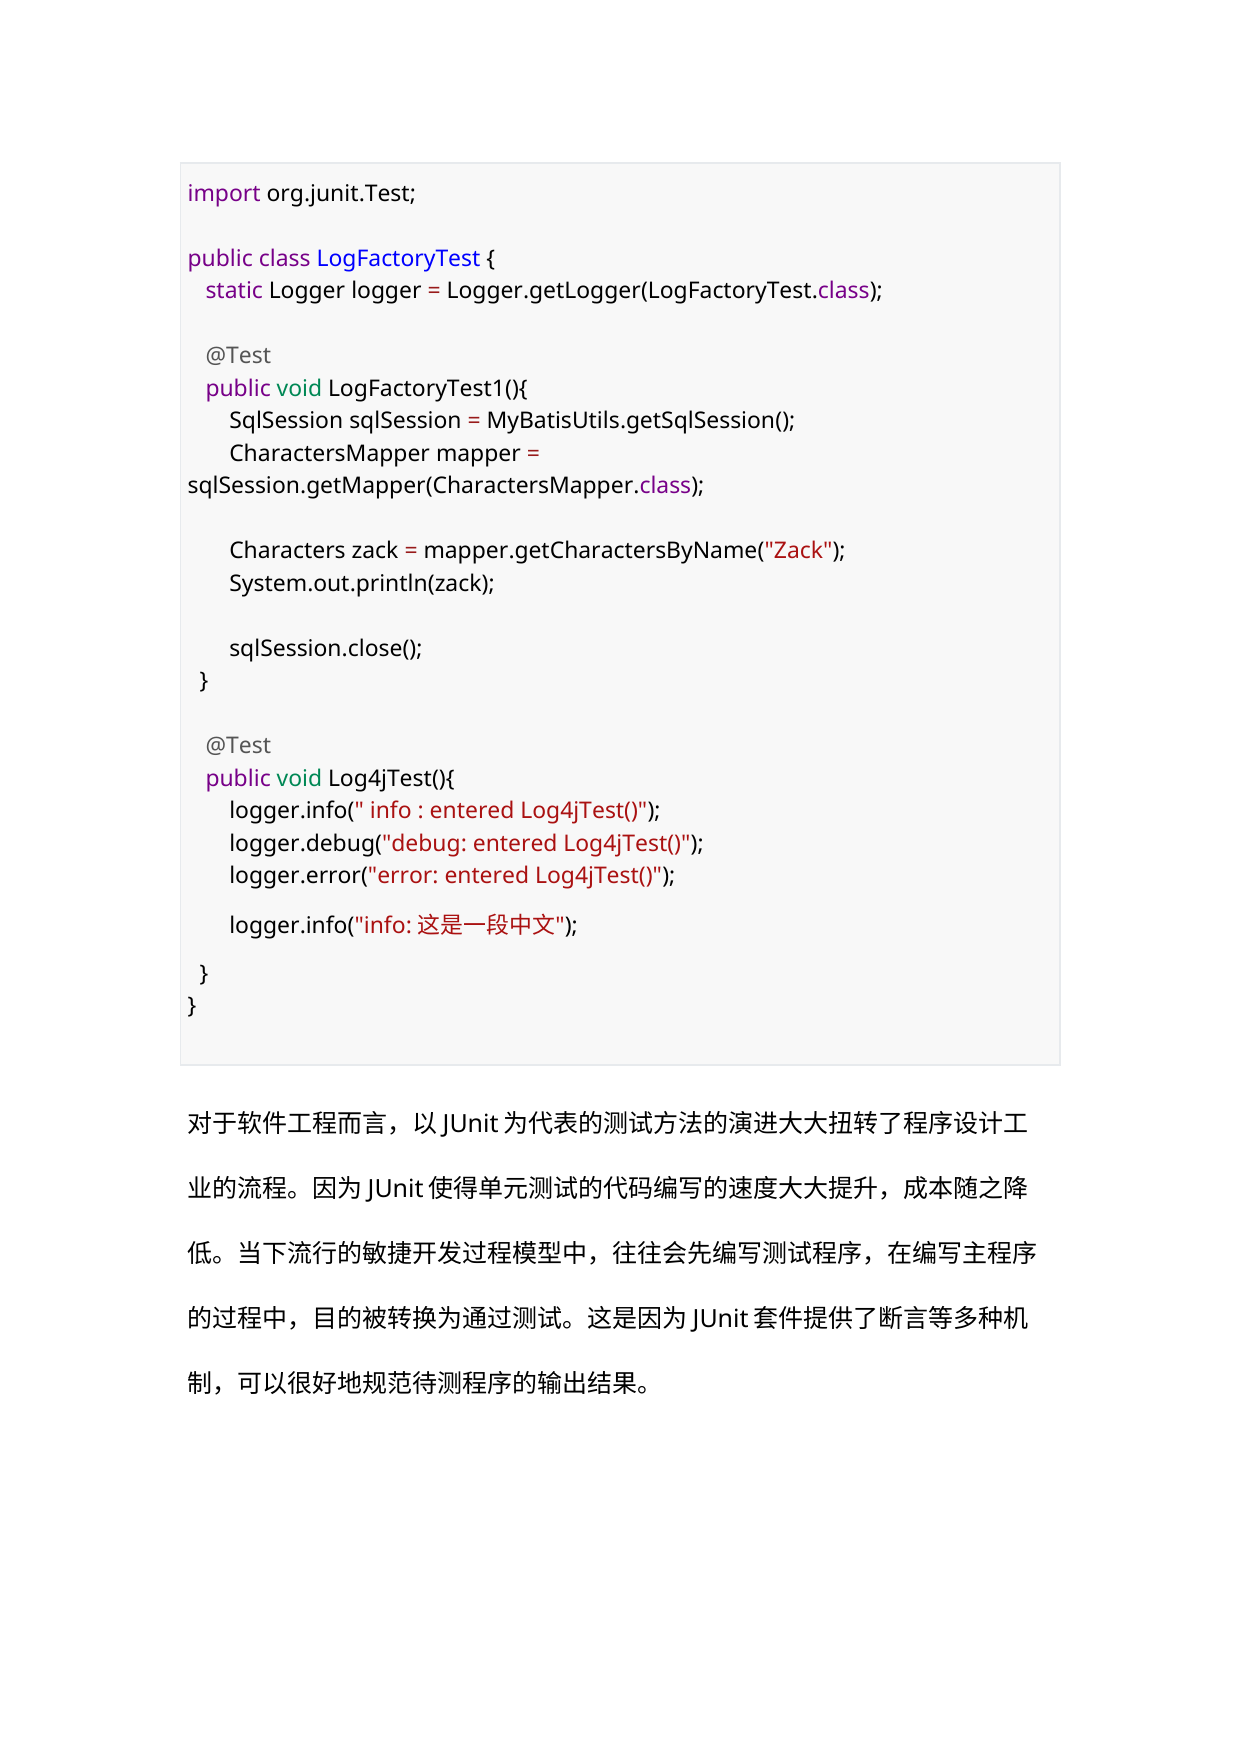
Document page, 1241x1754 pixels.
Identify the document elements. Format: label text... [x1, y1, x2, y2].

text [181, 164, 1059, 1064]
text 对于软件工程而言，以JUnit为代表的测试方法的演进大大扭转了程序设计工业的流程。因为JUnit使得单元测试的代码编写的速度大大提升，成本随之降低。当下流行的敏捷开发过程模型中，往往会先编写测试程序，在编写主程序的过程中，目的被转换为通过测试。这是因为JUnit套件提供了断言等多种机制，可以很好地规范待测程序的输出结果。 [187, 1089, 1053, 1414]
